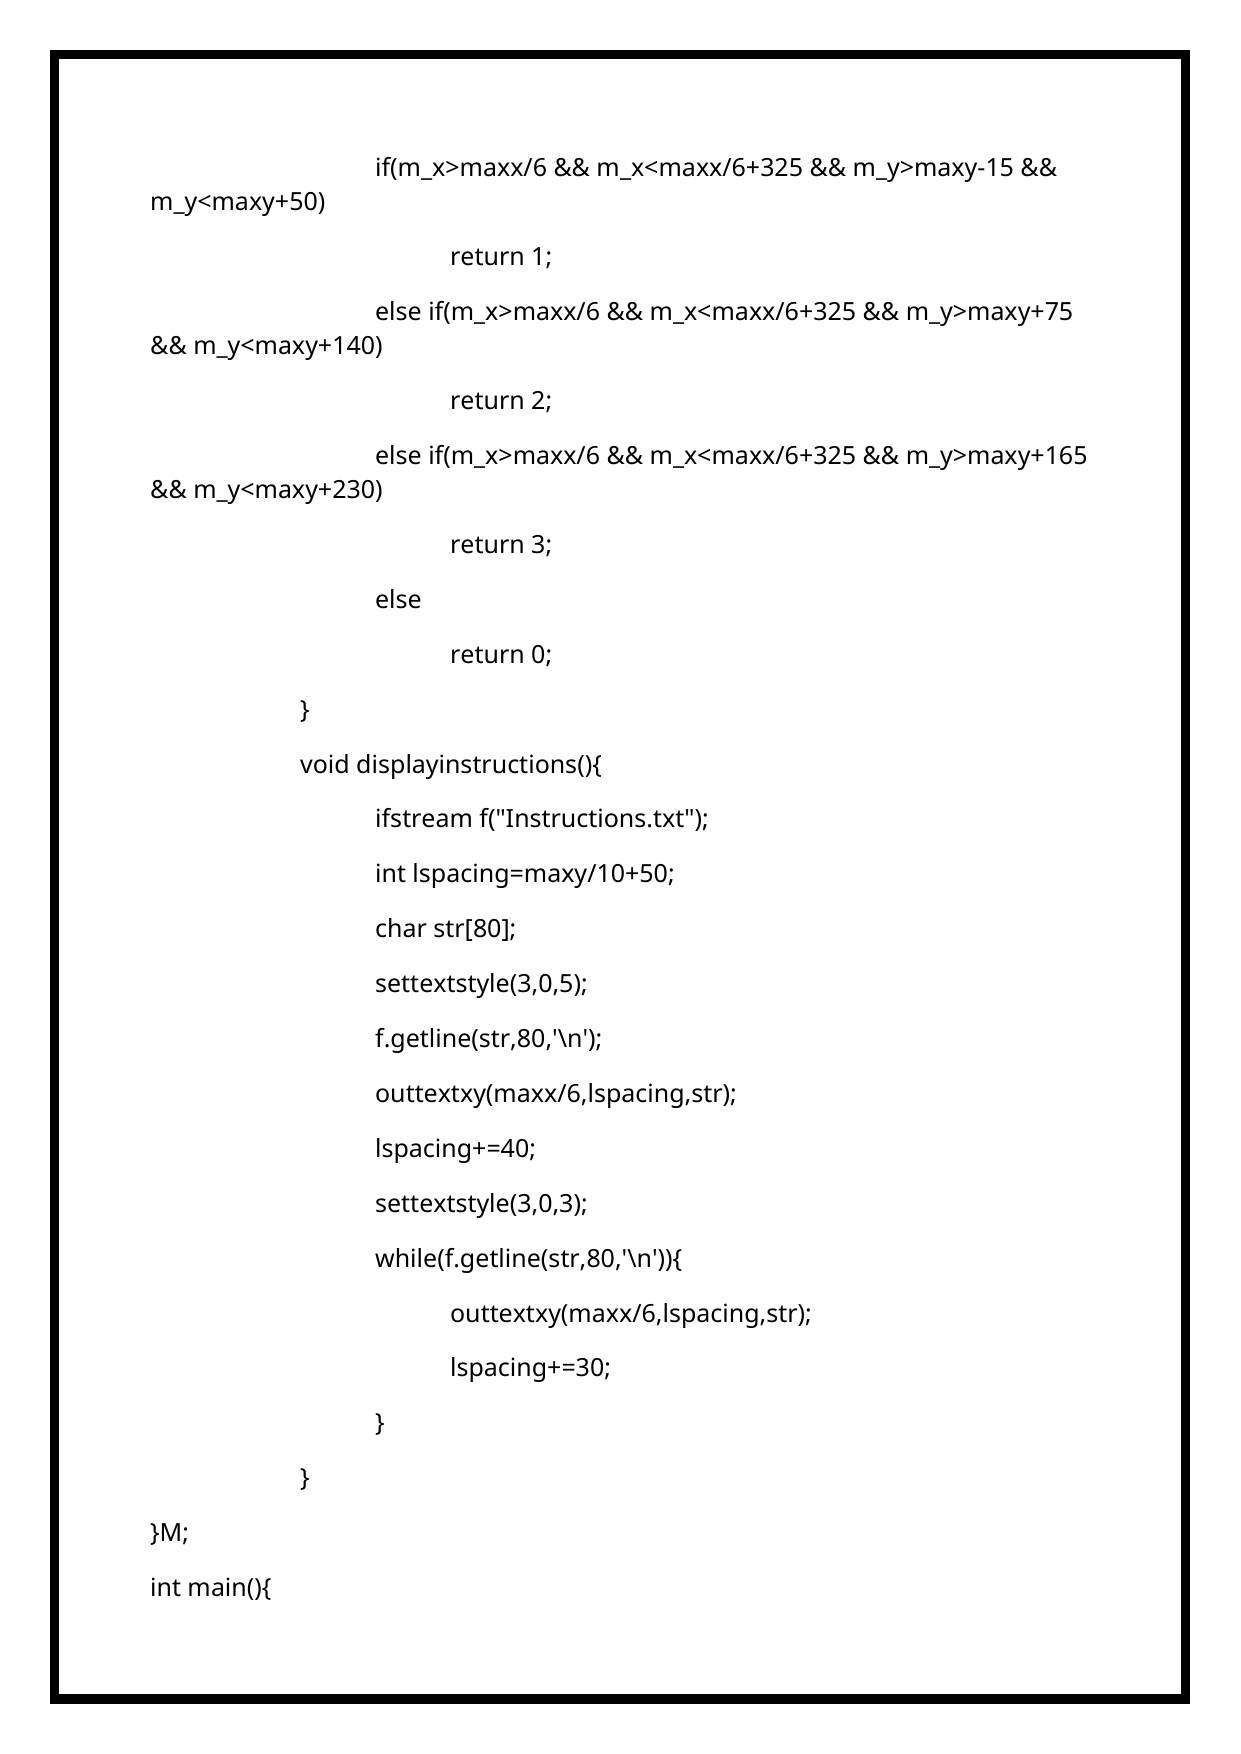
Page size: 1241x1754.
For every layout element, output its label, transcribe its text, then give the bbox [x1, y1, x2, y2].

text outtextxy(maxx/6,lspacing,str); [150, 1295, 1090, 1329]
text while(f.getline(str,80,'\n')){ [150, 1240, 1090, 1274]
text int main(){ [150, 1570, 1090, 1604]
text return 2; [150, 383, 1090, 417]
text if(m_x>maxx/6 && m_x<maxx/6+325 && m_y>maxy-15 && m_y<maxy+50) [150, 150, 1090, 218]
text outtextxy(maxx/6,lspacing,str); [150, 1076, 1090, 1110]
text } [150, 691, 1090, 725]
text } [150, 1405, 1090, 1439]
text ifstream f("Instructions.txt"); [150, 801, 1090, 835]
text void displayinstructions(){ [150, 746, 1090, 780]
text lspacing+=40; [150, 1131, 1090, 1164]
text f.getline(str,80,'\n'); [150, 1021, 1090, 1055]
text else if(m_x>maxx/6 && m_x<maxx/6+325 && m_y>maxy+165 && m_y<maxy+230) [150, 438, 1090, 506]
text return 1; [150, 239, 1090, 273]
text settextstyle(3,0,3); [150, 1185, 1090, 1219]
text lspacing+=30; [150, 1350, 1090, 1384]
text settextstyle(3,0,5); [150, 966, 1090, 1000]
text } [150, 1460, 1090, 1494]
text return 3; [150, 527, 1090, 561]
text }M; [150, 1515, 1090, 1549]
text else if(m_x>maxx/6 && m_x<maxx/6+325 && m_y>maxy+75 && m_y<maxy+140) [150, 294, 1090, 362]
text int lspacing=maxy/10+50; [150, 856, 1090, 890]
text else [150, 582, 1090, 616]
text return 0; [150, 636, 1090, 671]
text char str[80]; [150, 911, 1090, 945]
